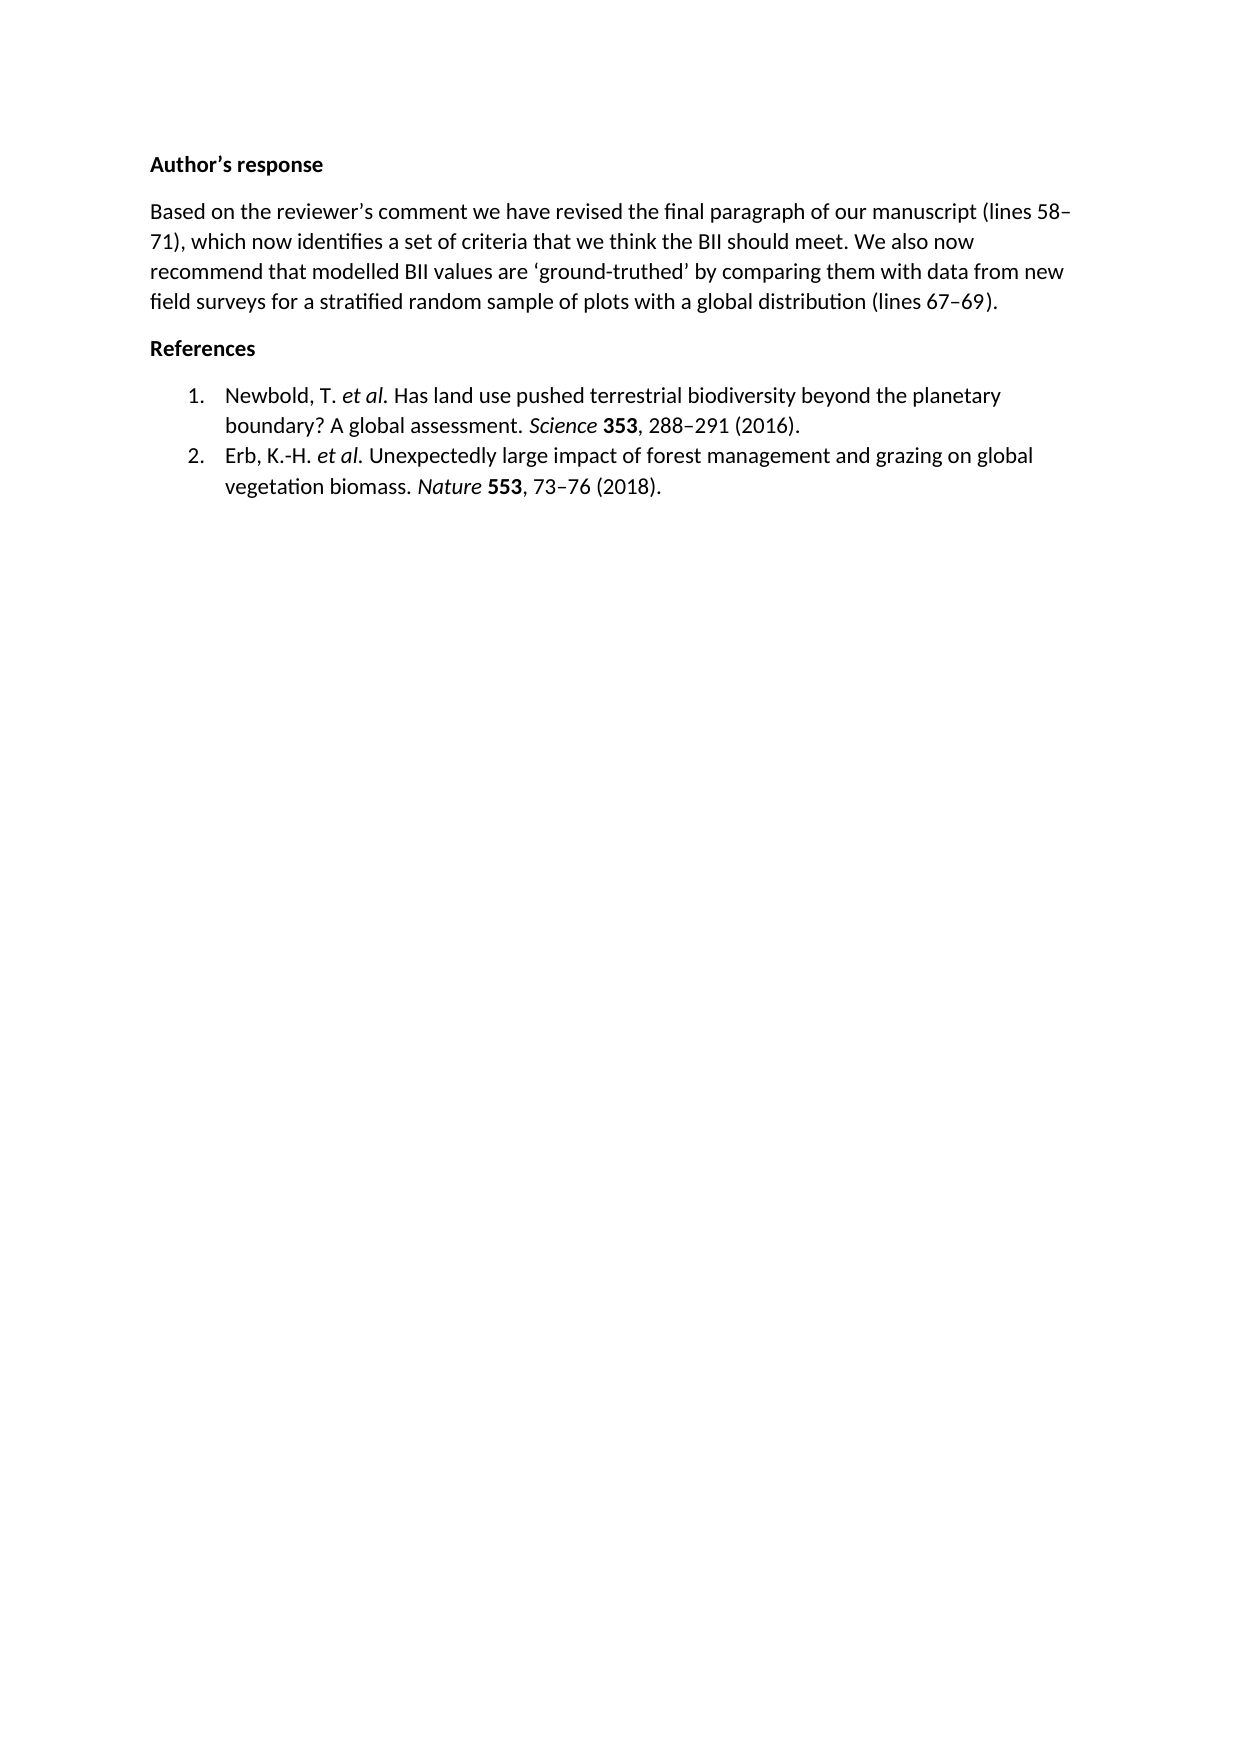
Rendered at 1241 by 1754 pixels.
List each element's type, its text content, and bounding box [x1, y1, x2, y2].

text References [150, 334, 1090, 362]
text Based on the reviewer’s comment we have revised the final paragraph of our manuscript (lines 58–71), which now identifies a set of criteria that we think the BII should meet. We also now recommend that modelled BII values are ‘ground-truthed’ by comparing them with data from new field surveys for a stratified random sample of plots with a global distribution (lines 67–69). [150, 197, 1090, 316]
list Newbold, T. et al. Has land use pushed terrestrial biodiversity beyond the planetary boundary? A global assessment. Science 353, 288–291 (2016). [187, 381, 1090, 439]
list Erb, K.-H. et al. Unexpectedly large impact of forest management and grazing on global vegetation biomass. Nature 553, 73–76 (2018). [187, 442, 1090, 500]
text Author’s response [150, 150, 1090, 178]
